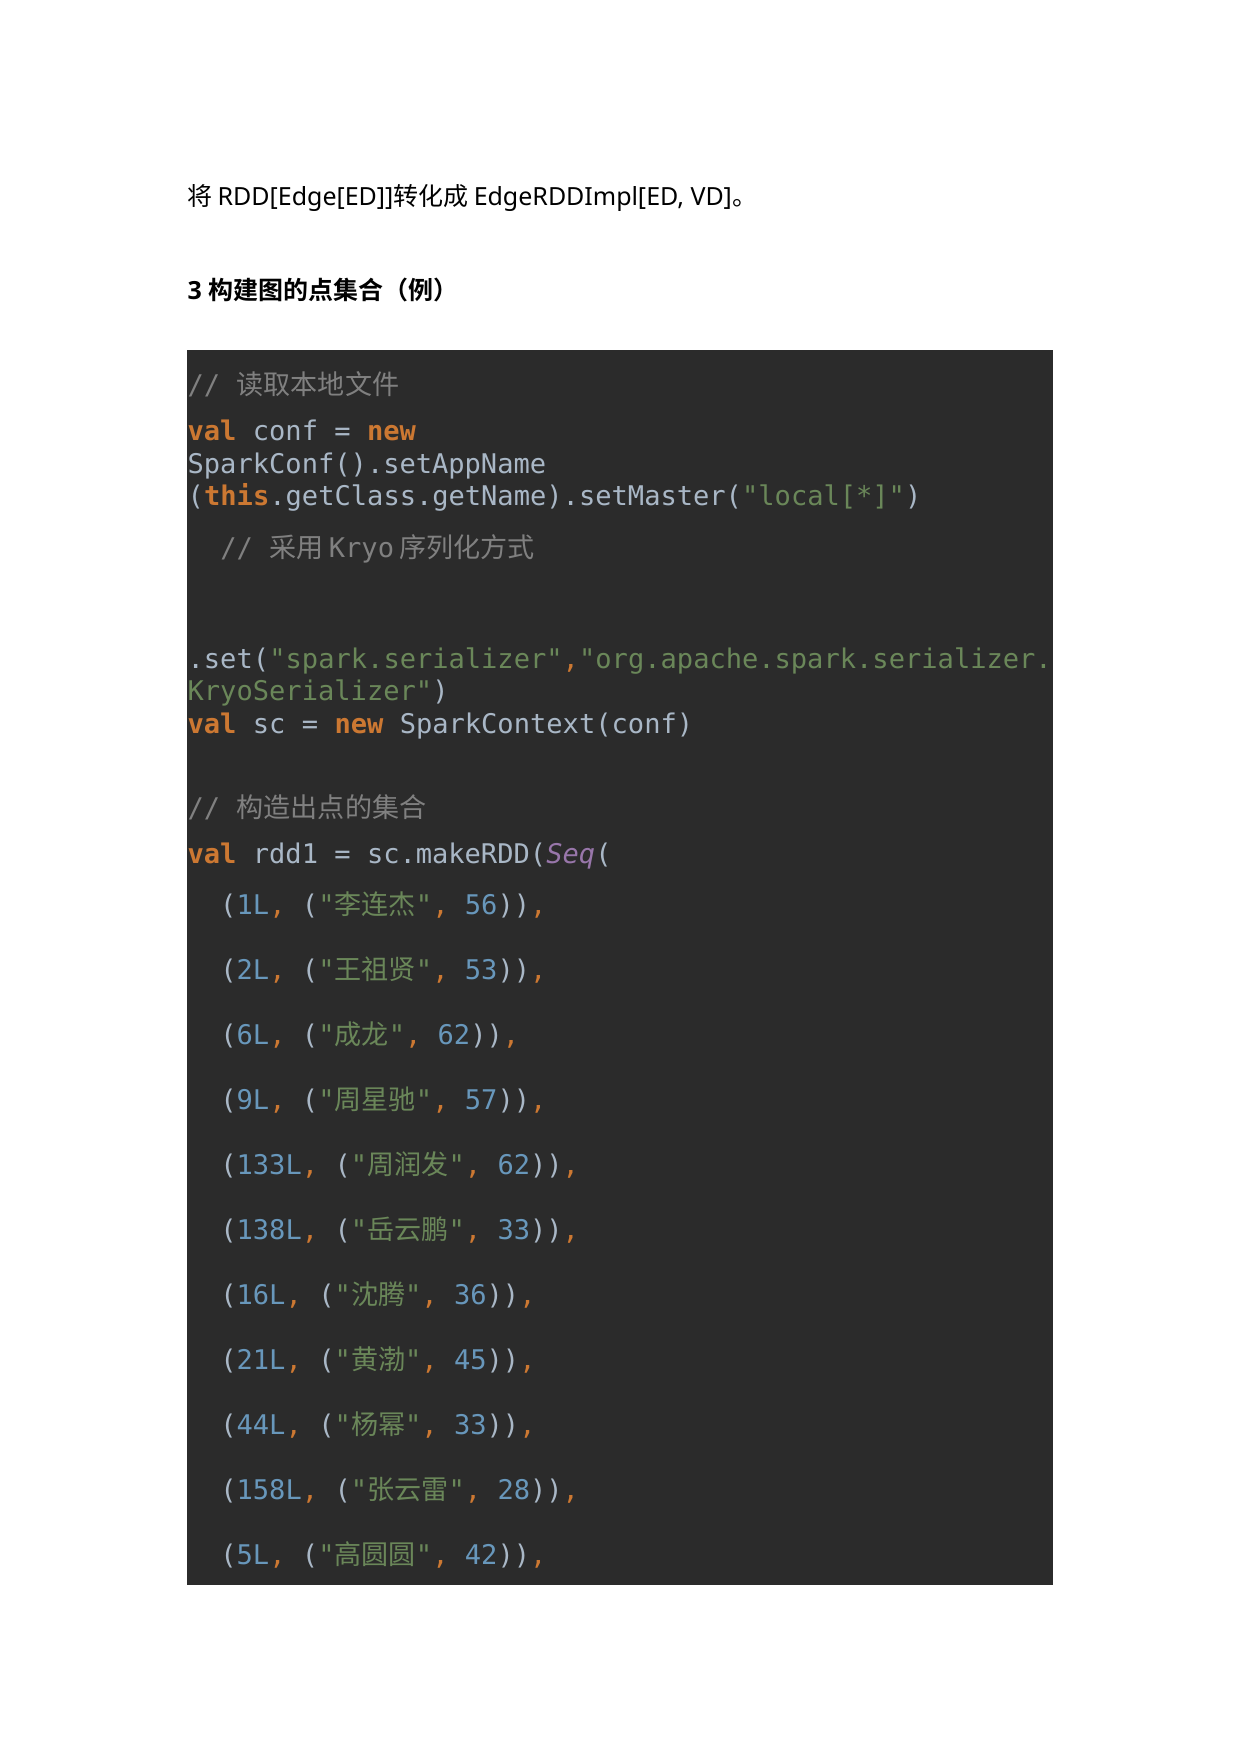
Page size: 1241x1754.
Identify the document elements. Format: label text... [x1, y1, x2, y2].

subtitle 3 构建图的点集合（例） [187, 256, 1053, 321]
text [187, 162, 1053, 227]
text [187, 350, 1053, 1585]
